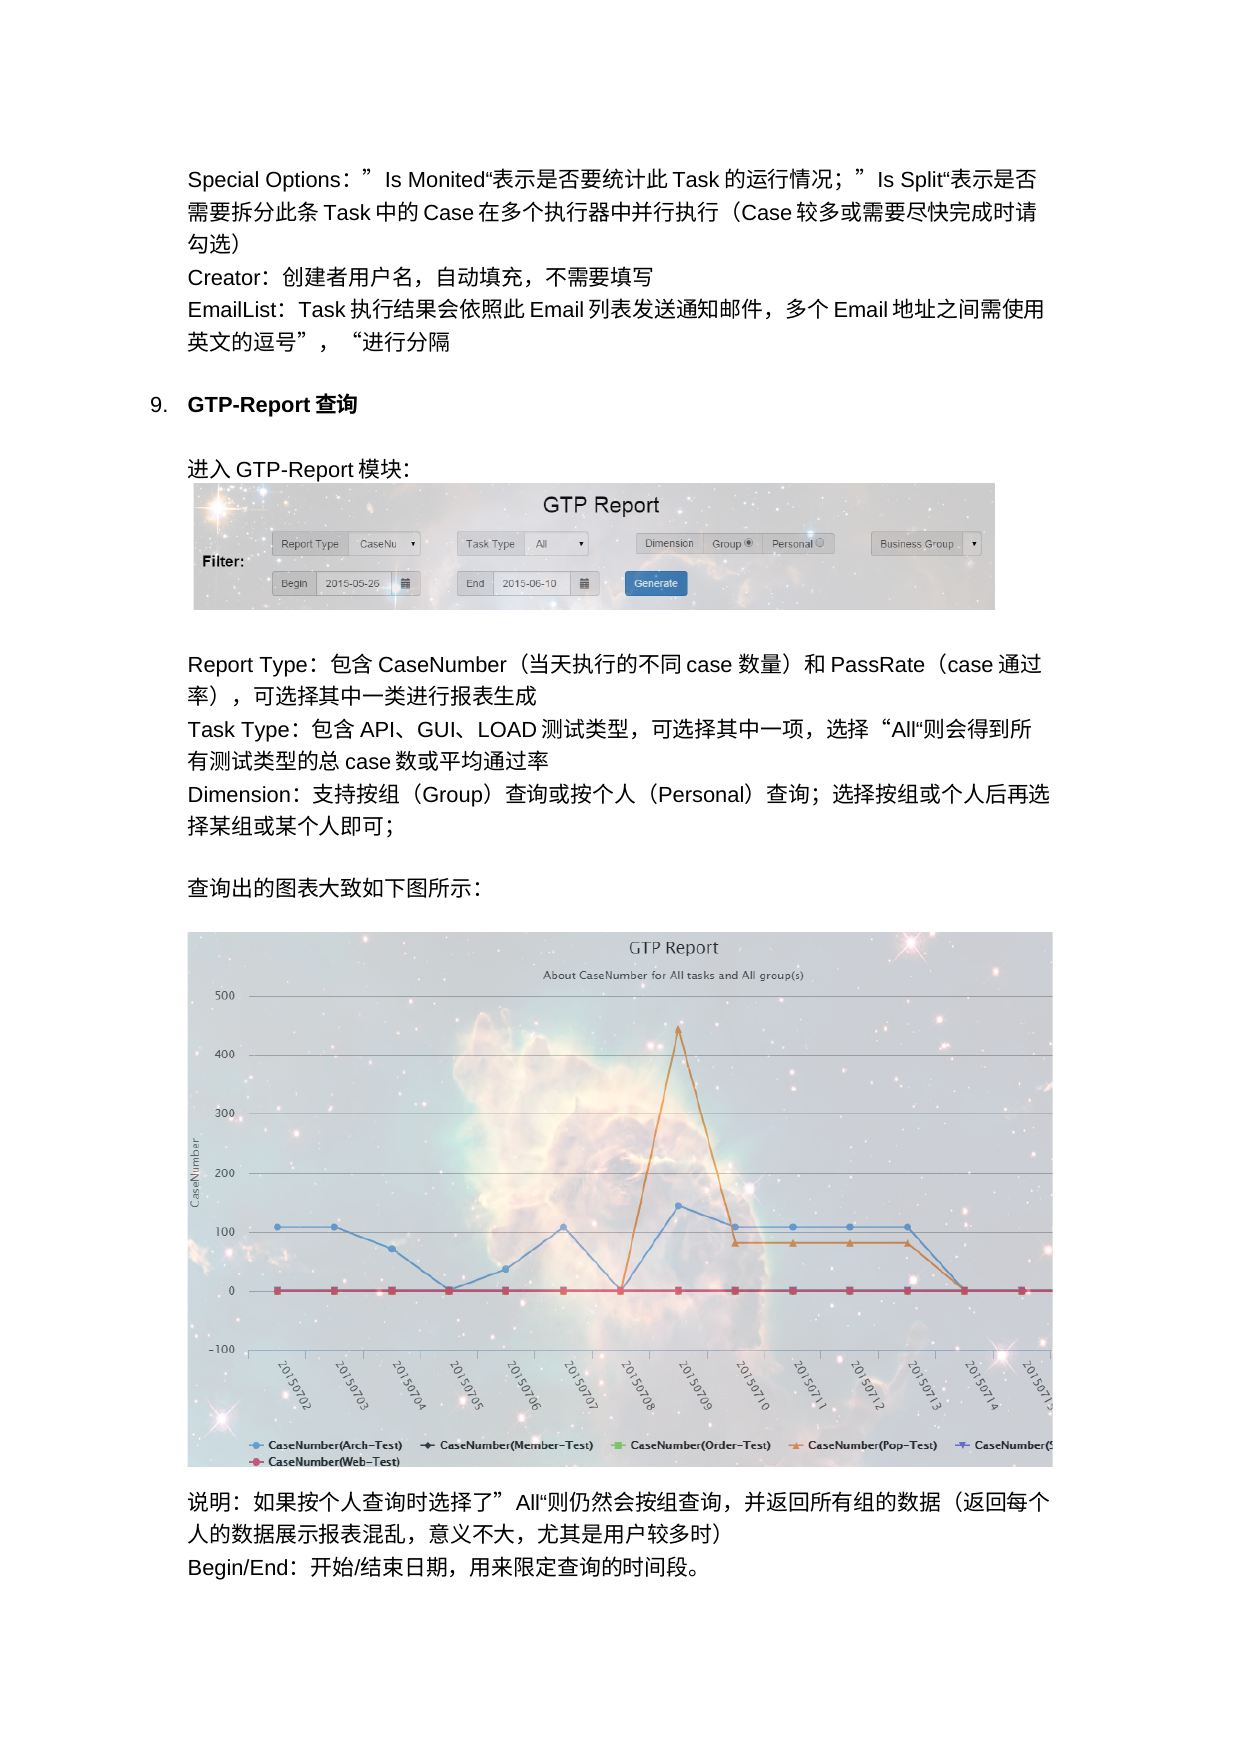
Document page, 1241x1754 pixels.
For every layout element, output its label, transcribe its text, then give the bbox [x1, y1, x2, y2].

picture [193, 483, 995, 610]
list GTP-Report查询 进入GTP-Report模块： Report Type：包含CaseNumber（当天执行的不同case 数量）和PassRate（case通过率），可选择其中一类进行报表生成 Task Type：包含API、GUI、LOAD测试类型，可选择其中一项，选择“All“则会得到所有测试类型的总case数或平均通过率 Dimension：支持按组（Group）查询或按个人（Personal）查询；选择按组或个人后再选择某组或某个人即可； [150, 386, 1053, 841]
text 查询出的图表大致如下图所示： [187, 870, 1053, 903]
text 说明：如果按个人查询时选择了”All“则仍然会按组查询，并返回所有组的数据（返回每个人的数据展示报表混乱，意义不大，尤其是用户较多时） Begin/End：开始/结束日期，用来限定查询的时间段。 [187, 1467, 1053, 1582]
picture [187, 932, 1053, 1467]
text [187, 162, 1053, 357]
